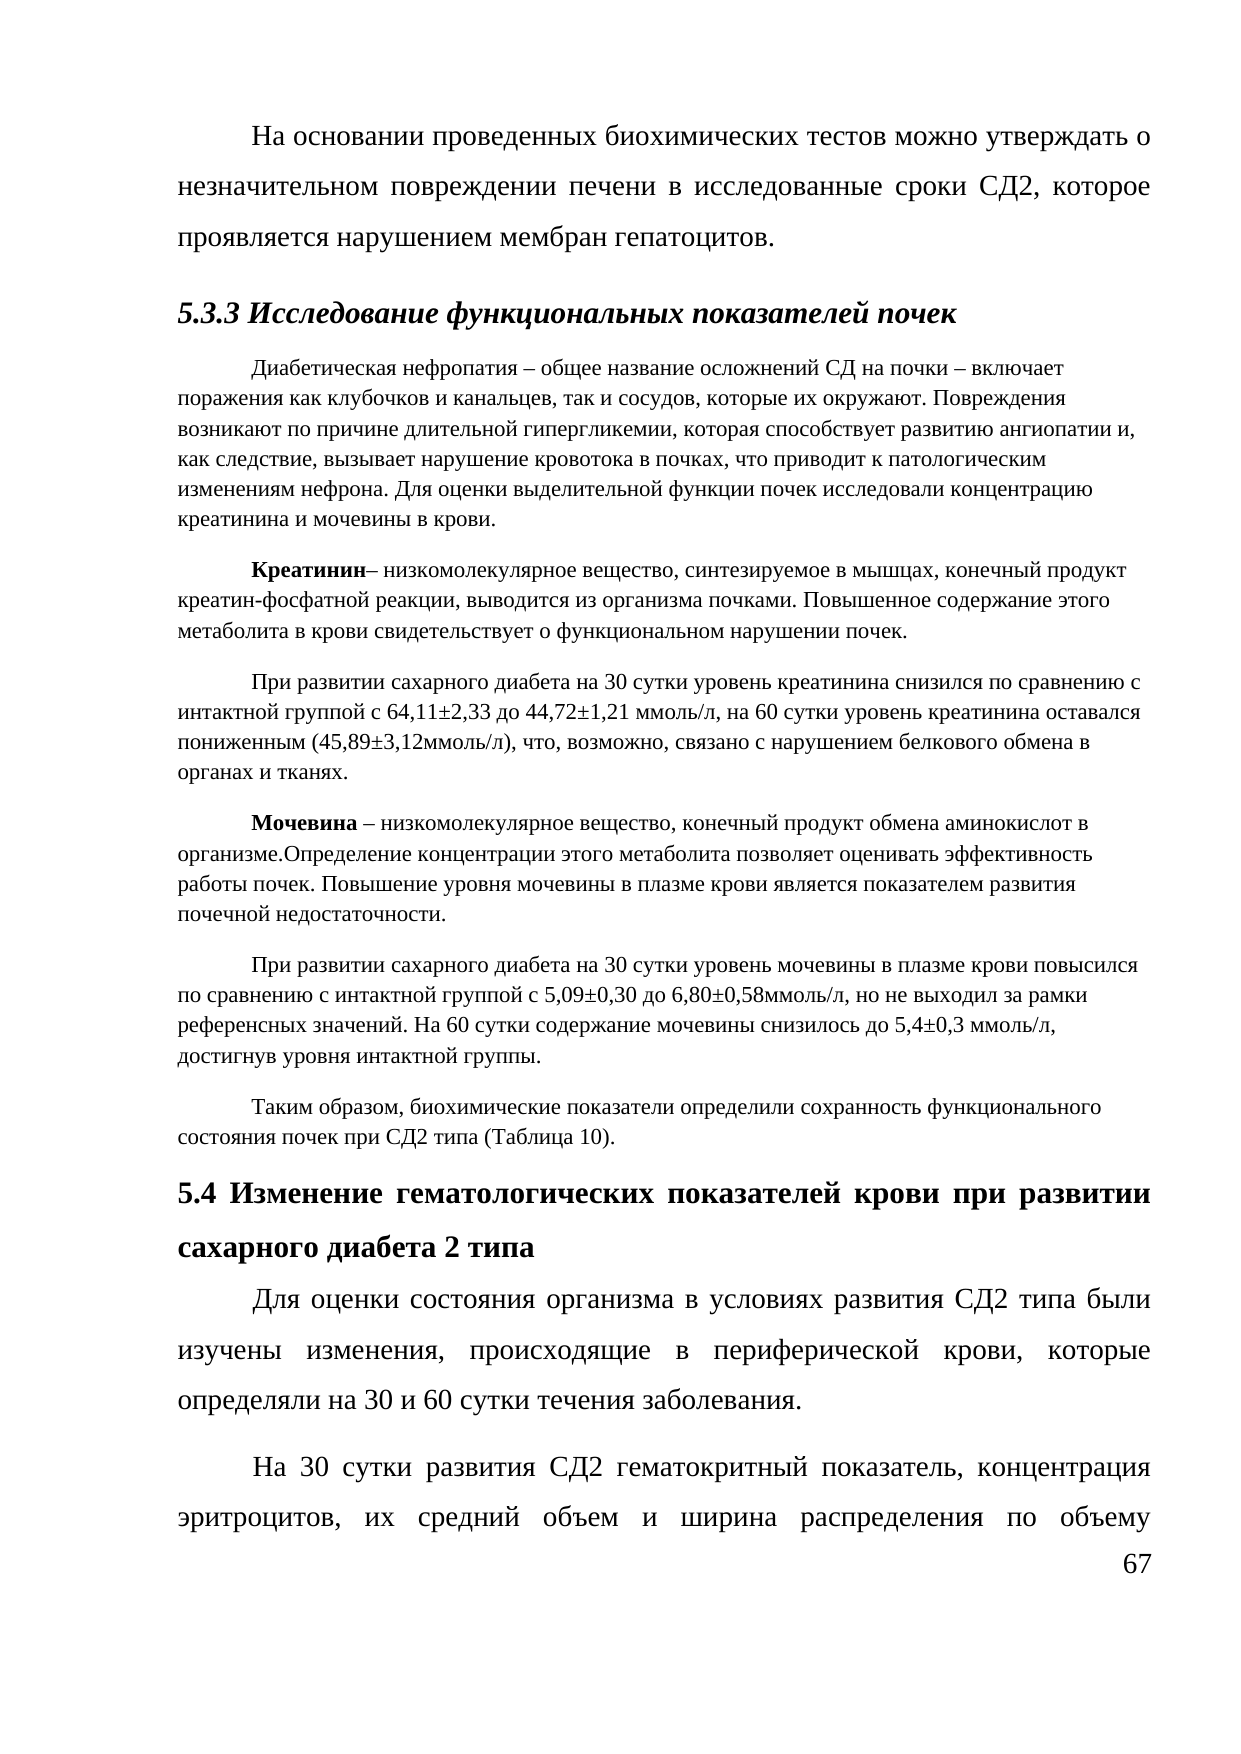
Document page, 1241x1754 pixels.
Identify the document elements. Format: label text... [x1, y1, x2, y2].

text Диабетическая нефропатия – общее название осложнений СД на почки – включает поражения как клубочков и канальцев, так и сосудов, которые их окружают. Повреждения возникают по причине длительной гипергликемии, которая способствует развитию ангиопатии и, как следствие, вызывает нарушение кровотока в почках, что приводит к патологическим изменениям нефрона. Для оценки выделительной функции почек исследовали концентрацию креатинина и мочевины в крови. [177, 354, 1152, 532]
text Мочевина – низкомолекулярное вещество, конечный продукт обмена аминокислот в организме.Определение концентрации этого метаболита позволяет оценивать эффективность работы почек. Повышение уровня мочевины в плазме крови является показателем развития почечной недостаточности. [177, 809, 1152, 926]
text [177, 1449, 1152, 1533]
text Для оценки состояния организма в условиях развития СД2 типа были изучены изменения, происходящие в периферической крови, которые определяли на 30 и 60 сутки течения заболевания. [177, 1282, 1152, 1416]
text Креатинин– низкомолекулярное вещество, синтезируемое в мышцах, конечный продукт креатин-фосфатной реакции, выводится из организма почками. Повышенное содержание этого метаболита в крови свидетельствует о функциональном нарушении почек. [177, 556, 1152, 643]
text При развитии сахарного диабета на 30 сутки уровень креатинина снизился по сравнению с интактной группой с 64,11±2,33 до 44,72±1,21 ммоль/л, на 60 сутки уровень креатинина оставался пониженным (45,89±3,12ммоль/л), что, возможно, связано с нарушением белкового обмена в органах и тканях. [177, 668, 1152, 785]
subtitle 5.3.3 Исследование функциональных показателей почек [177, 294, 1152, 330]
text Таким образом, биохимические показатели определили сохранность функционального состояния почек при СД2 типа (Таблица 10). [177, 1093, 1152, 1149]
text На основании проведенных биохимических тестов можно утверждать о незначительном повреждении печени в исследованные сроки СД2, которое проявляется нарушением мембран гепатоцитов. [177, 118, 1152, 252]
subtitle 5.4 Изменение гематологических показателей крови при развитии сахарного диабета 2 типа [177, 1174, 1152, 1264]
text При развитии сахарного диабета на 30 сутки уровень мочевины в плазме крови повысился по сравнению с интактной группой с 5,09±0,30 до 6,80±0,58ммоль/л, но не выходил за рамки референсных значений. На 60 сутки содержание мочевины снизилось до 5,4±0,3 ммоль/л, достигнув уровня интактной группы. [177, 951, 1152, 1068]
